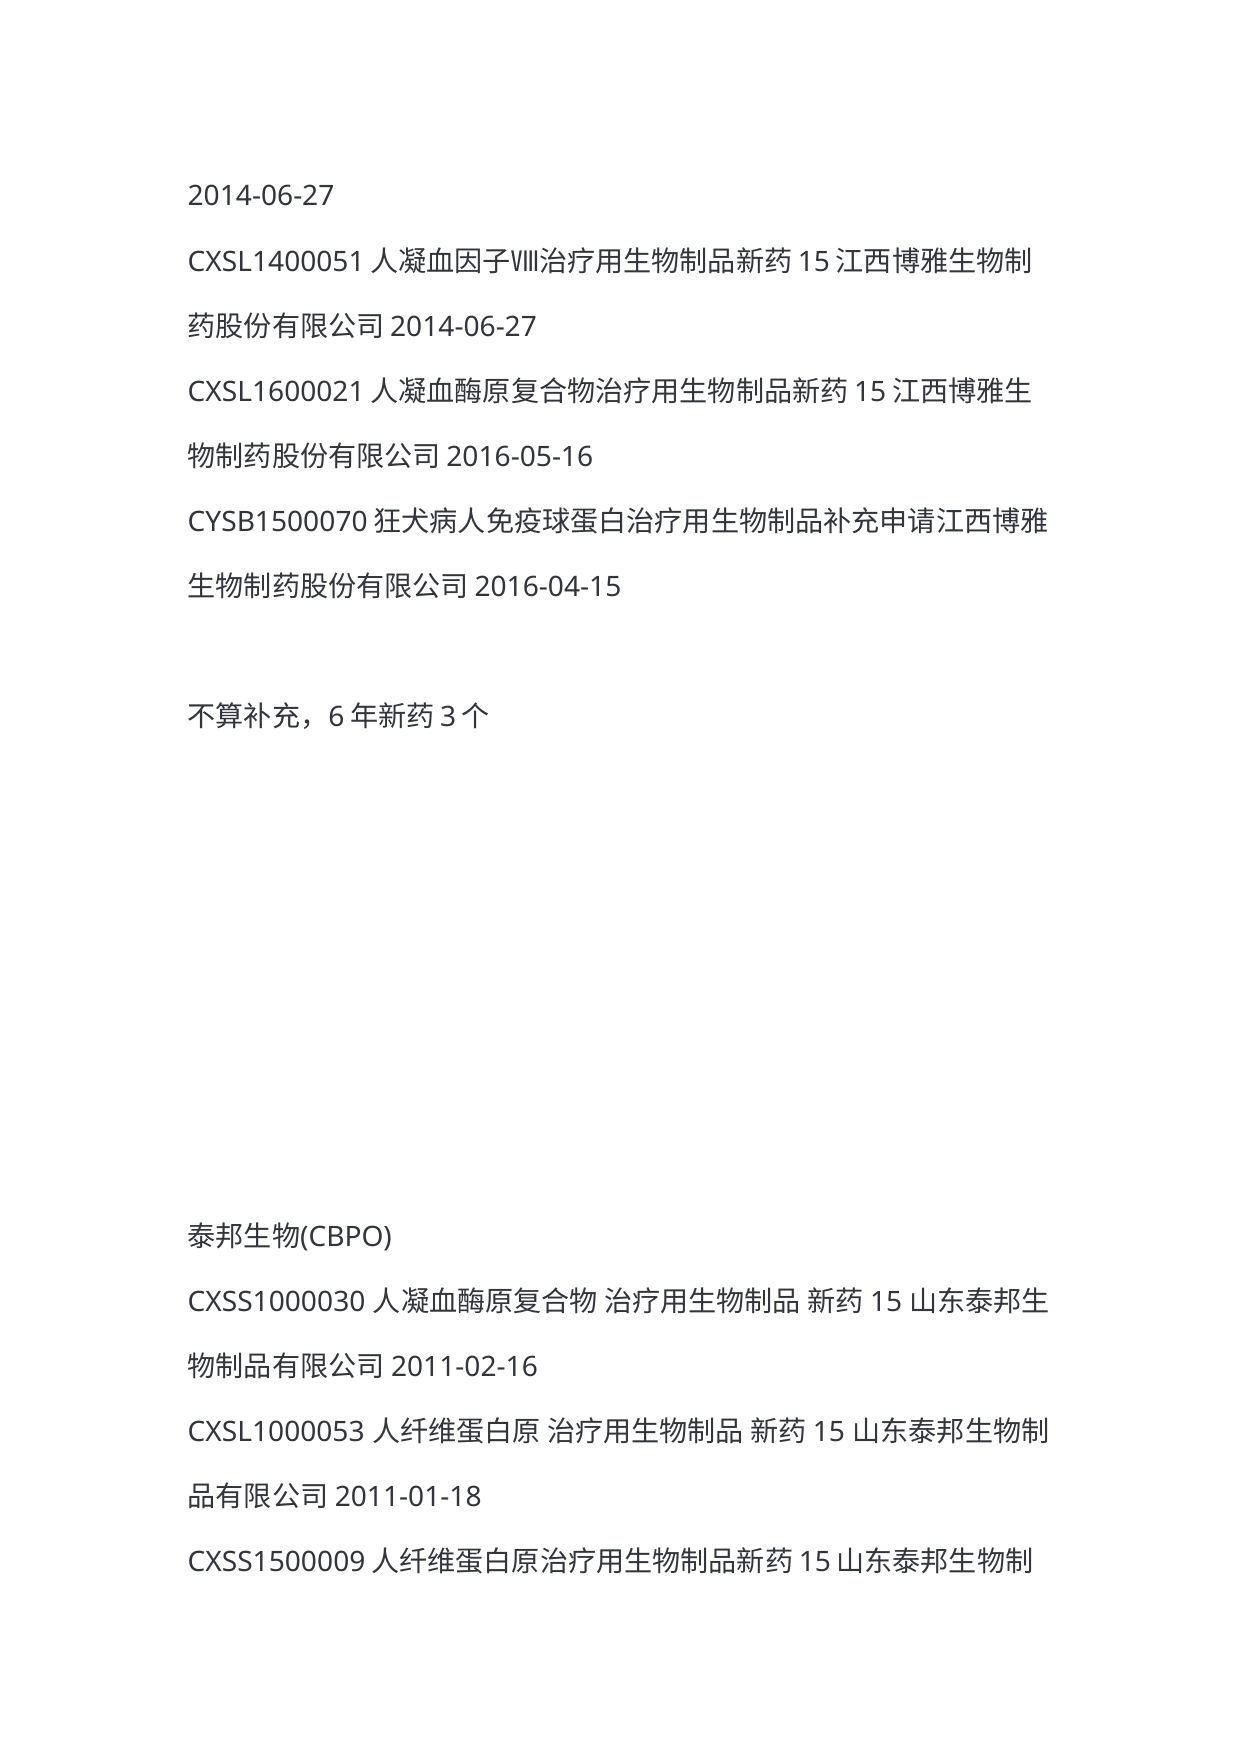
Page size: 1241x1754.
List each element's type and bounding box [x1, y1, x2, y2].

text [187, 162, 1053, 1592]
